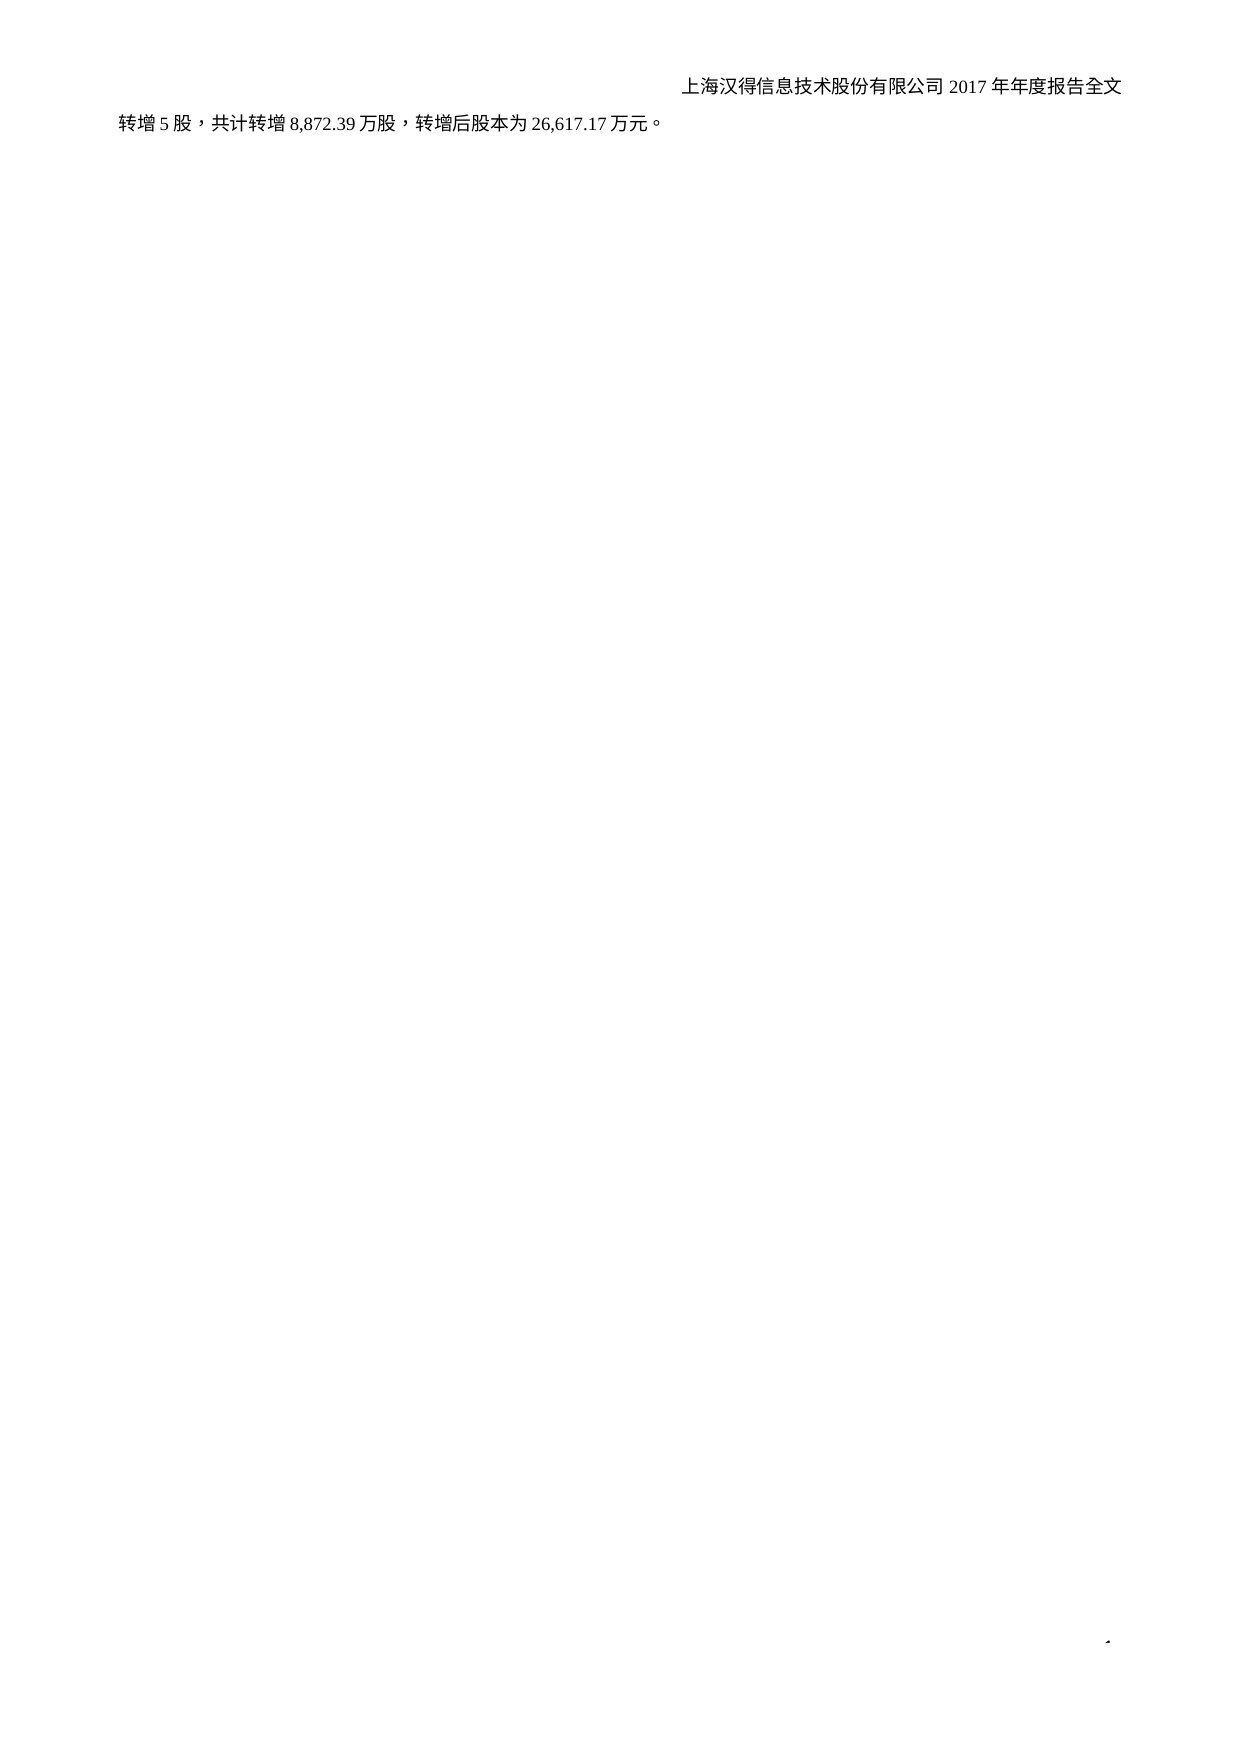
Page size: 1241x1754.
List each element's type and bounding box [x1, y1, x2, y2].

text [118, 110, 1114, 136]
